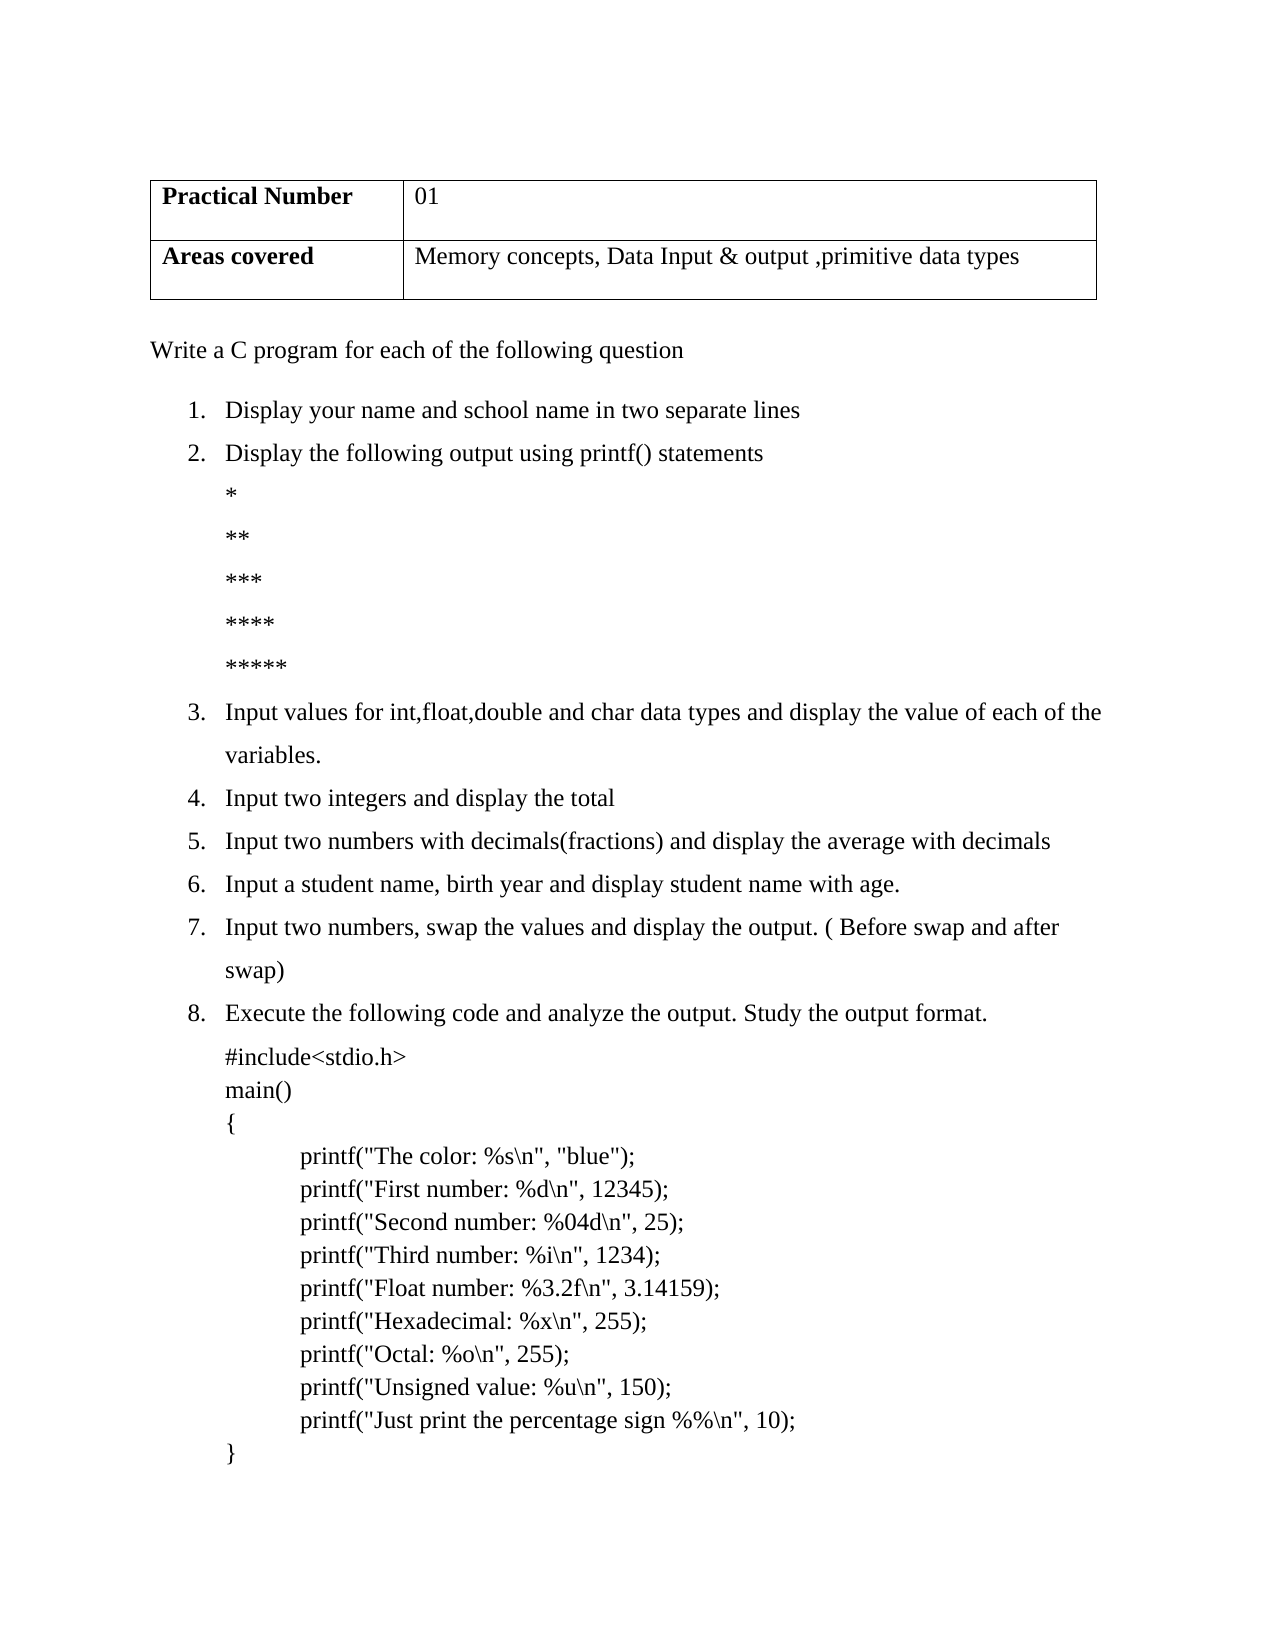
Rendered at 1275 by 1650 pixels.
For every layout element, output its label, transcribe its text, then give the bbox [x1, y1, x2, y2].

list Execute the following code and analyze the output. Study the output format. [187, 998, 1125, 1027]
table_header 01 [404, 181, 1096, 240]
list Input a student name, birth year and display student name with age. [187, 869, 1125, 898]
list Input two numbers with decimals(fractions) and display the average with decimals [187, 826, 1125, 855]
text printf("Second number: %04d\n", 25); [225, 1207, 1125, 1236]
text printf("Hexadecimal: %x\n", 255); [225, 1306, 1125, 1334]
text printf("Unsigned value: %u\n", 150); [225, 1372, 1125, 1401]
text **** [225, 610, 1125, 639]
text printf("Just print the percentage sign %%\n", 10); [225, 1405, 1125, 1434]
text printf("Third number: %i\n", 1234); [225, 1240, 1125, 1268]
text main() [225, 1075, 1125, 1103]
text ***** [225, 653, 1125, 682]
text printf("Octal: %o\n", 255); [225, 1339, 1125, 1368]
table_cell Areas covered [151, 241, 403, 299]
text { [225, 1108, 1125, 1136]
text } [225, 1438, 1125, 1467]
text Write a C program for each of the following question [150, 335, 1125, 364]
list Display your name and school name in two separate lines [187, 395, 1125, 423]
table_header Practical Number [151, 181, 403, 240]
list Display the following output using printf() statements [187, 438, 1125, 467]
text *** [225, 567, 1125, 596]
list Input two integers and display the total [187, 783, 1125, 812]
text printf("First number: %d\n", 12345); [225, 1174, 1125, 1202]
text printf("Float number: %3.2f\n", 3.14159); [225, 1273, 1125, 1302]
text * [225, 481, 1125, 510]
text #include<stdio.h> [225, 1042, 1125, 1070]
table_cell Memory concepts, Data Input & output ,primitive data types [404, 241, 1096, 299]
list Input values for int,float,double and char data types and display the value of each of the variables. [187, 697, 1125, 768]
text printf("The color: %s\n", "blue"); [225, 1141, 1125, 1169]
list Input two numbers, swap the values and display the output. ( Before swap and after swap) [187, 912, 1125, 984]
text ** [225, 524, 1125, 553]
